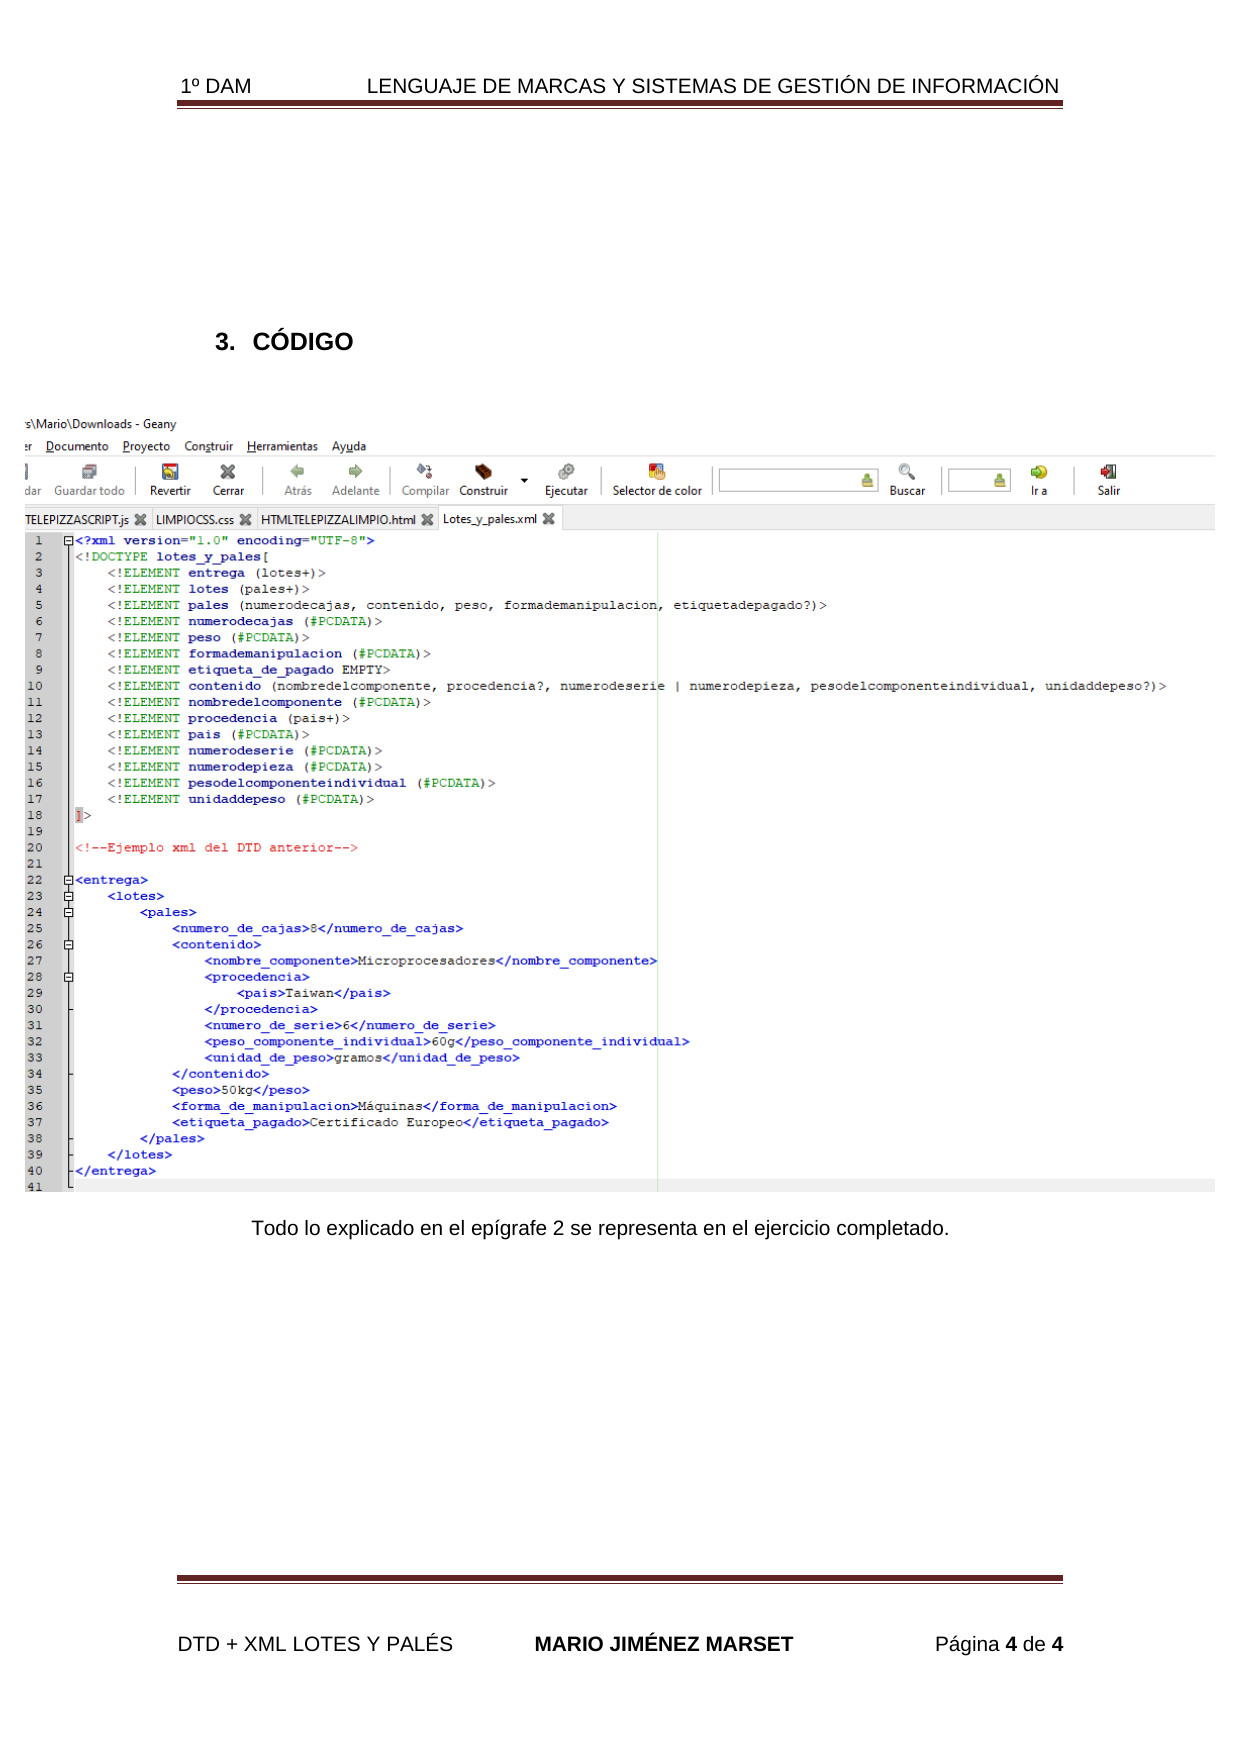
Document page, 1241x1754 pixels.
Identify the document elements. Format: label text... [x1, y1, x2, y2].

text Todo lo explicado en el epígrafe 2 se representa en el ejercicio completado. [177, 1216, 1063, 1240]
subtitle CÓDIGO [215, 327, 1063, 356]
picture [25, 412, 1215, 1192]
